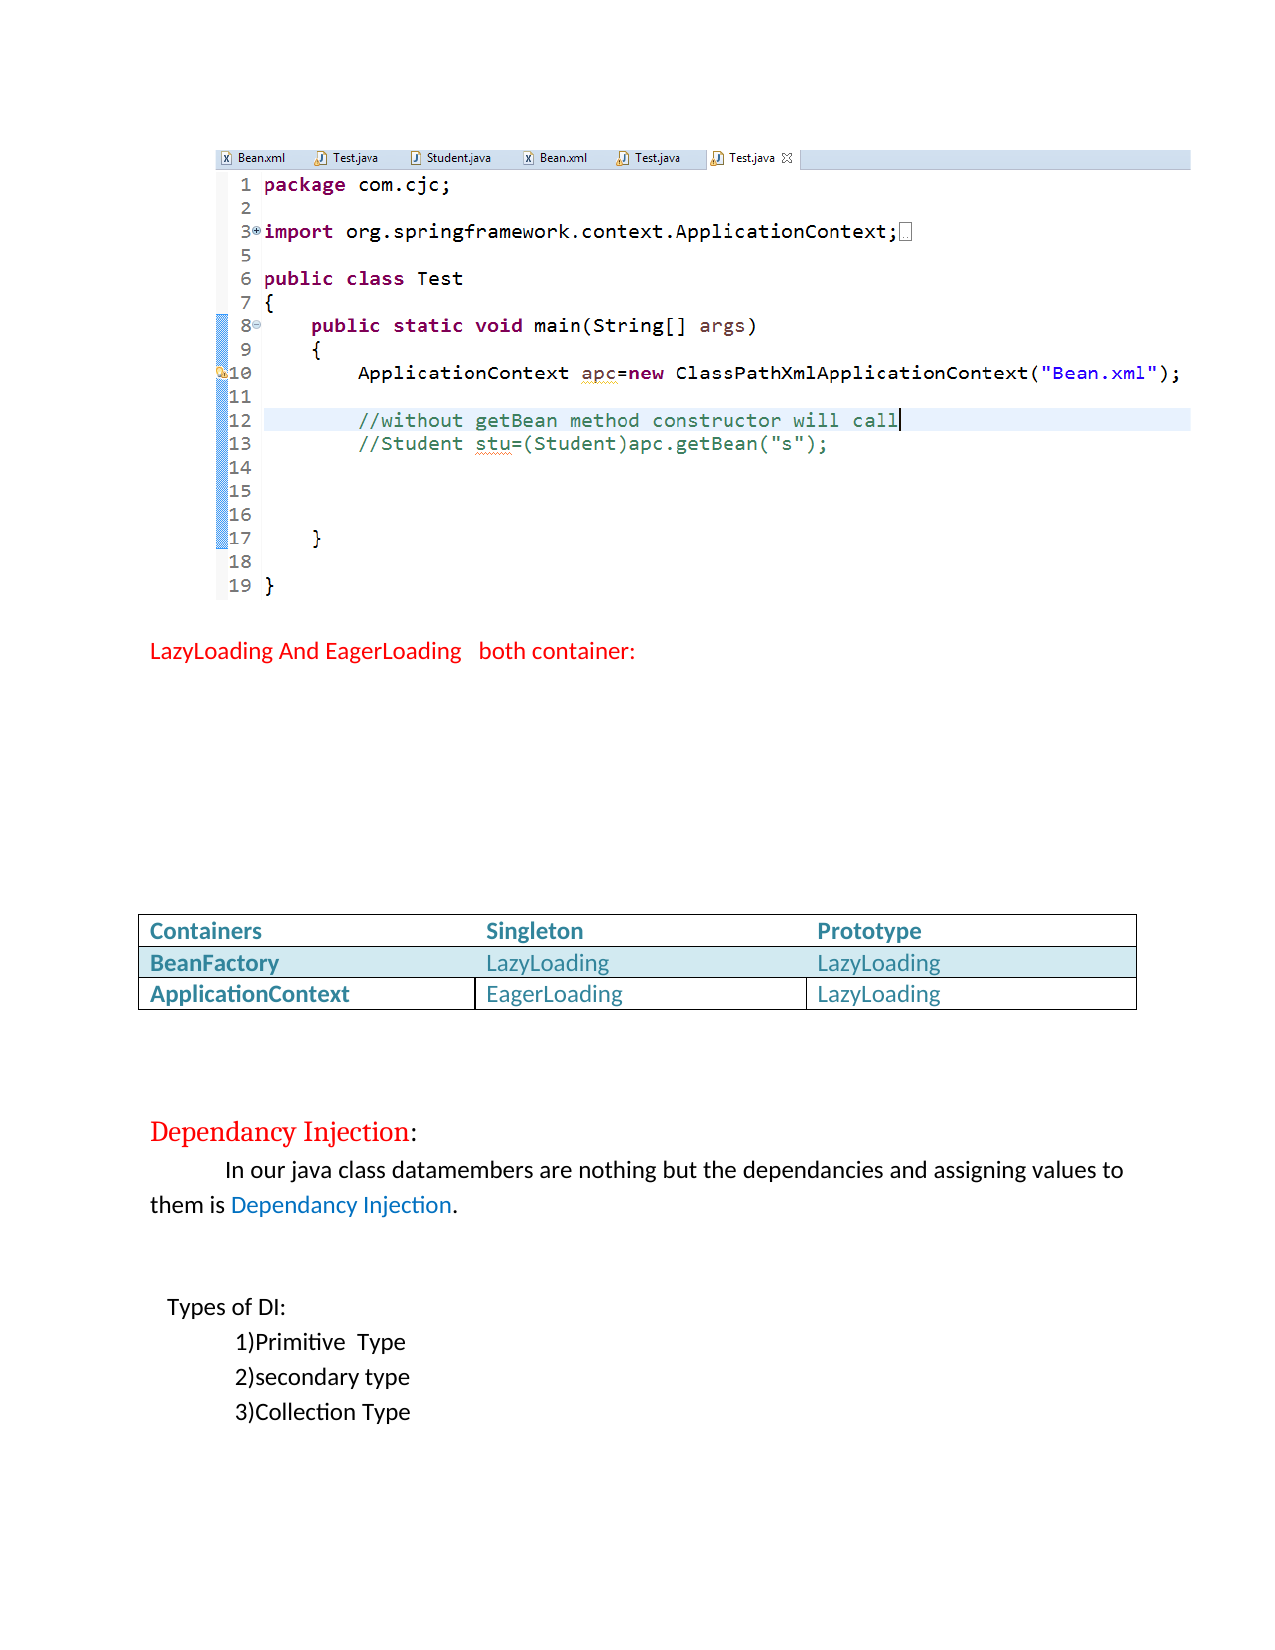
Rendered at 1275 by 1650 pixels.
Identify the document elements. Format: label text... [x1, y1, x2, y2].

text LazyLoading And EagerLoading both container: [150, 635, 1125, 665]
table_cell LazyLoading [475, 947, 806, 977]
table_cell LazyLoading [807, 978, 1136, 1009]
table_header Prototype [806, 915, 1136, 946]
text Dependancy Injection: [150, 1116, 1125, 1149]
text 1)Primitive Type [150, 1327, 1125, 1357]
text 2)secondary type [150, 1362, 1125, 1392]
picture [215, 150, 1191, 600]
text In our java class datamembers are nothing but the dependancies and assigning values to them is Dependancy Injection. [150, 1154, 1125, 1219]
table_cell ApplicationContext [139, 978, 474, 1009]
table_cell BeanFactory [139, 947, 475, 977]
table_header Containers [139, 915, 475, 946]
table_cell EagerLoading [476, 978, 806, 1009]
table_cell LazyLoading [806, 947, 1136, 977]
text Types of DI: [150, 1292, 1125, 1322]
text 3)Collection Type [150, 1397, 1125, 1427]
table_header Singleton [475, 915, 806, 946]
